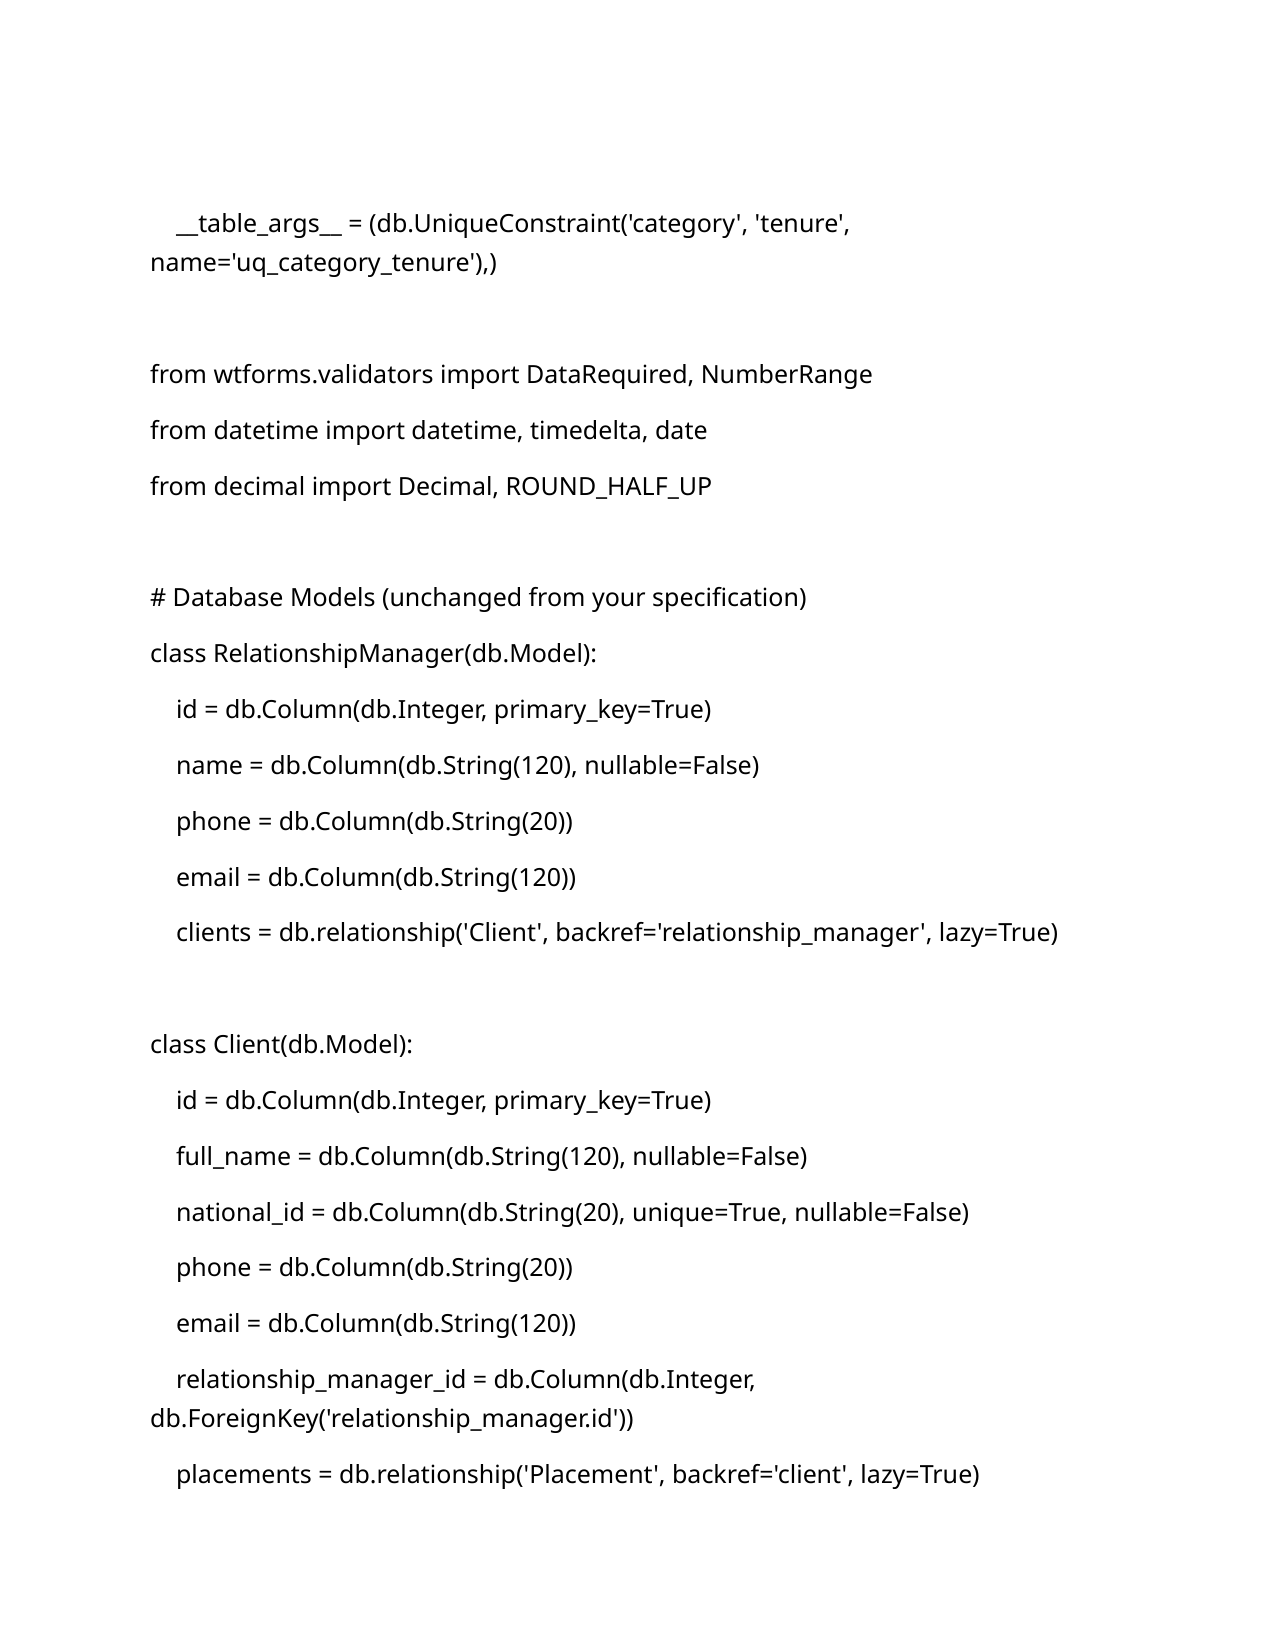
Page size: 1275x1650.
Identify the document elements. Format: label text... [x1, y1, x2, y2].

text from decimal import Decimal, ROUND_HALF_UP [150, 468, 1125, 502]
text national_id = db.Column(db.String(20), unique=True, nullable=False) [150, 1194, 1125, 1228]
text __table_args__ = (db.UniqueConstraint('category', 'tenure', name='uq_category_tenure'),) [150, 206, 1125, 279]
text # Database Models (unchanged from your specification) [150, 580, 1125, 614]
text id = db.Column(db.Integer, primary_key=True) [150, 1082, 1125, 1117]
text placements = db.relationship('Placement', backref='client', lazy=True) [150, 1457, 1125, 1491]
text class RelationshipManager(db.Model): [150, 636, 1125, 670]
text id = db.Column(db.Integer, primary_key=True) [150, 692, 1125, 726]
text phone = db.Column(db.String(20)) [150, 1250, 1125, 1284]
text class Client(db.Model): [150, 1027, 1125, 1061]
text email = db.Column(db.String(120)) [150, 1306, 1125, 1340]
text relationship_manager_id = db.Column(db.Integer, db.ForeignKey('relationship_manager.id')) [150, 1362, 1125, 1435]
text clients = db.relationship('Client', backref='relationship_manager', lazy=True) [150, 915, 1125, 949]
text email = db.Column(db.String(120)) [150, 859, 1125, 893]
text phone = db.Column(db.String(20)) [150, 803, 1125, 837]
text from datetime import datetime, timedelta, date [150, 412, 1125, 447]
text from wtforms.validators import DataRequired, NumberRange [150, 357, 1125, 391]
text name = db.Column(db.String(120), nullable=False) [150, 747, 1125, 782]
text full_name = db.Column(db.String(120), nullable=False) [150, 1138, 1125, 1172]
